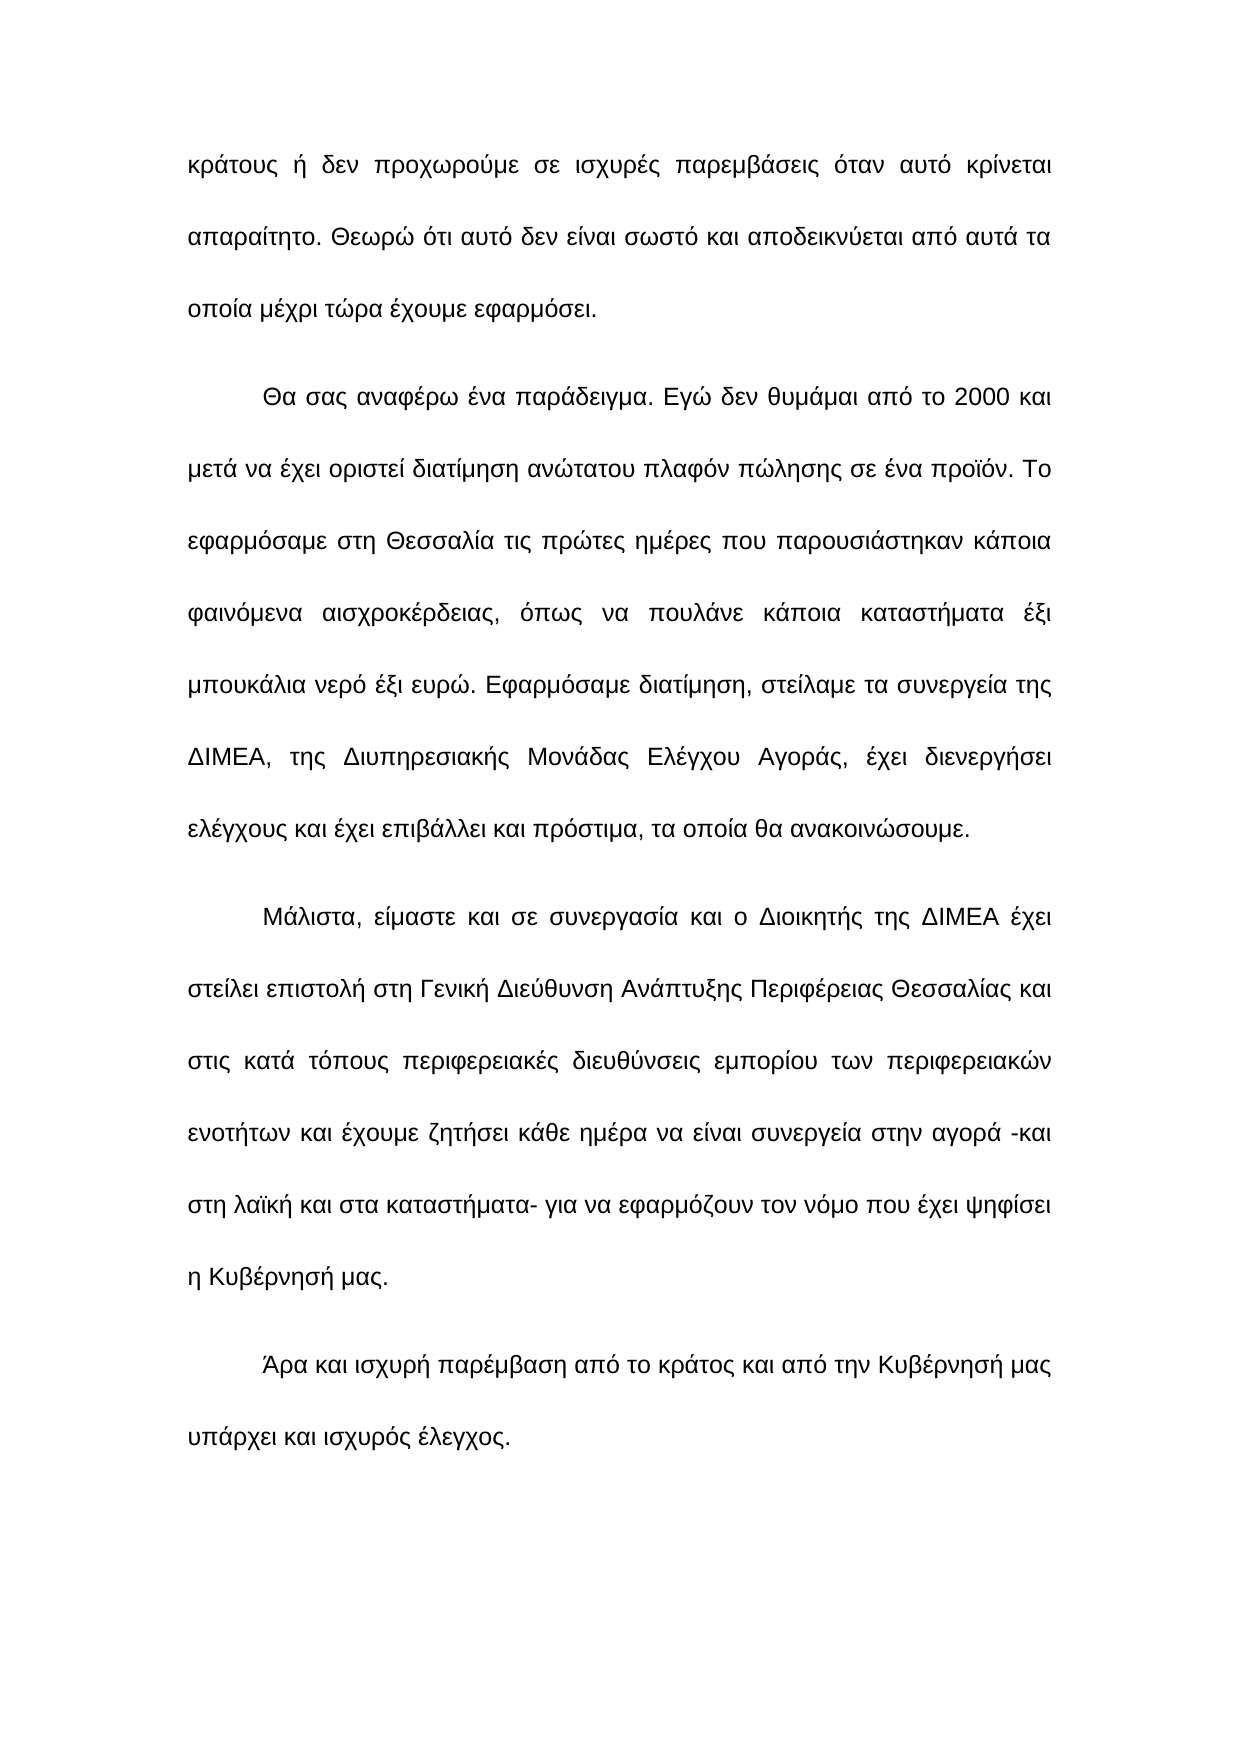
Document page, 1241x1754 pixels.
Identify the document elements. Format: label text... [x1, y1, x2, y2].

text Μάλιστα, είμαστε και σε συνεργασία και ο Διοικητής της ΔΙΜΕΑ έχει στείλει επιστολή στη Γενική Διεύθυνση Ανάπτυξης Περιφέρειας Θεσσαλίας και στις κατά τόπους περιφερειακές διευθύνσεις εμπορίου των περιφερειακών ενοτήτων και έχουμε ζητήσει κάθε ημέρα να είναι συνεργεία στην αγορά -και στη λαϊκή και στα καταστήματα- για να εφαρμόζουν τον νόμο που έχει ψηφίσει η Κυβέρνησή μας. [187, 902, 1053, 1290]
text Θα σας αναφέρω ένα παράδειγμα. Εγώ δεν θυμάμαι από το 2000 και μετά να έχει οριστεί διατίμηση ανώτατου πλαφόν πώλησης σε ένα προϊόν. Το εφαρμόσαμε στη Θεσσαλία τις πρώτες ημέρες που παρουσιάστηκαν κάποια φαινόμενα αισχροκέρδειας, όπως να πουλάνε κάποια καταστήματα έξι μπουκάλια νερό έξι ευρώ. Εφαρμόσαμε διατίμηση, στείλαμε τα συνεργεία της ΔΙΜΕΑ, της Διυπηρεσιακής Μονάδας Ελέγχου Αγοράς, έχει διενεργήσει ελέγχους και έχει επιβάλλει και πρόστιμα, τα οποία θα ανακοινώσουμε. [187, 382, 1053, 842]
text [187, 150, 1053, 322]
text Άρα και ισχυρή παρέμβαση από το κράτος και από την Κυβέρνησή μας υπάρχει και ισχυρός έλεγχος. [187, 1350, 1053, 1451]
